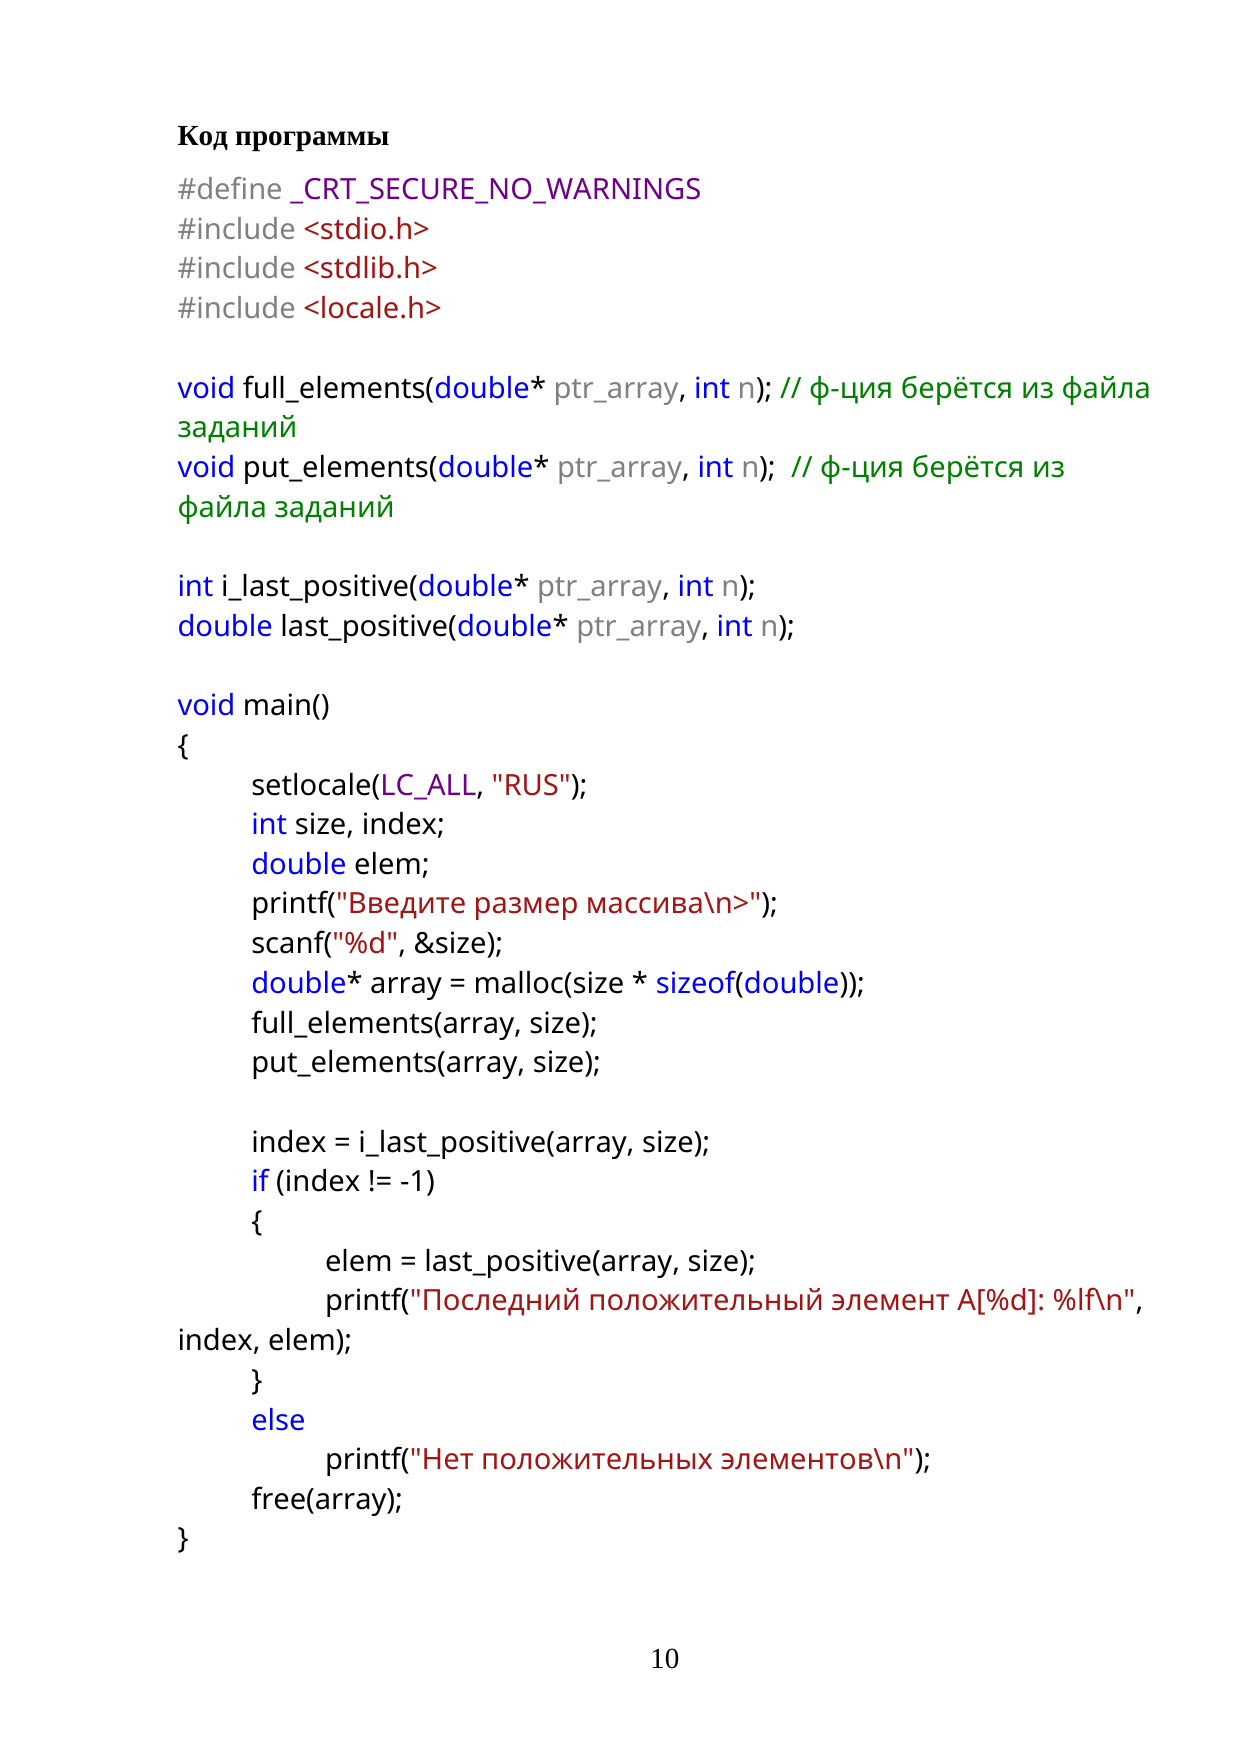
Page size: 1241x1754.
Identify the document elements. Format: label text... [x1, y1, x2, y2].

text double last_positive(double* ptr_array, int n); [177, 605, 1152, 645]
text full_elements(array, size); [177, 1002, 1152, 1042]
text free(array); [177, 1478, 1152, 1518]
text int i_last_positive(double* ptr_array, int n); [177, 565, 1152, 605]
text elem = last_positive(array, size); [177, 1240, 1152, 1280]
text if (index != -1) [177, 1161, 1152, 1200]
text #define _CRT_SECURE_NO_WARNINGS [177, 168, 1152, 208]
text else [177, 1399, 1152, 1438]
text #include <stdlib.h> [177, 248, 1152, 287]
text } [177, 1359, 1152, 1399]
text int size, index; [177, 803, 1152, 843]
text put_elements(array, size); [177, 1042, 1152, 1081]
text void put_elements(double* ptr_array, int n); // ф-ция берётся из файла заданий [177, 446, 1152, 526]
text } [177, 1518, 1152, 1557]
text void main() [177, 684, 1152, 724]
text void full_elements(double* ptr_array, int n); // ф-ция берётся из файла заданий [177, 367, 1152, 446]
text double* array = malloc(size * sizeof(double)); [177, 962, 1152, 1002]
text printf("Последний положительный элемент А[%d]: %lf\n", index, elem); [177, 1280, 1152, 1359]
text { [177, 724, 1152, 764]
text #include <stdio.h> [177, 208, 1152, 248]
text { [177, 1200, 1152, 1240]
text double elem; [177, 843, 1152, 883]
text printf("Нет положительных элементов\n"); [177, 1438, 1152, 1478]
text index = i_last_positive(array, size); [177, 1121, 1152, 1161]
text Код программы [177, 118, 1152, 152]
text printf("Введите размер массива\n>"); [177, 883, 1152, 922]
text setlocale(LC_ALL, "RUS"); [177, 764, 1152, 803]
text scanf("%d", &size); [177, 922, 1152, 962]
text #include <locale.h> [177, 287, 1152, 327]
